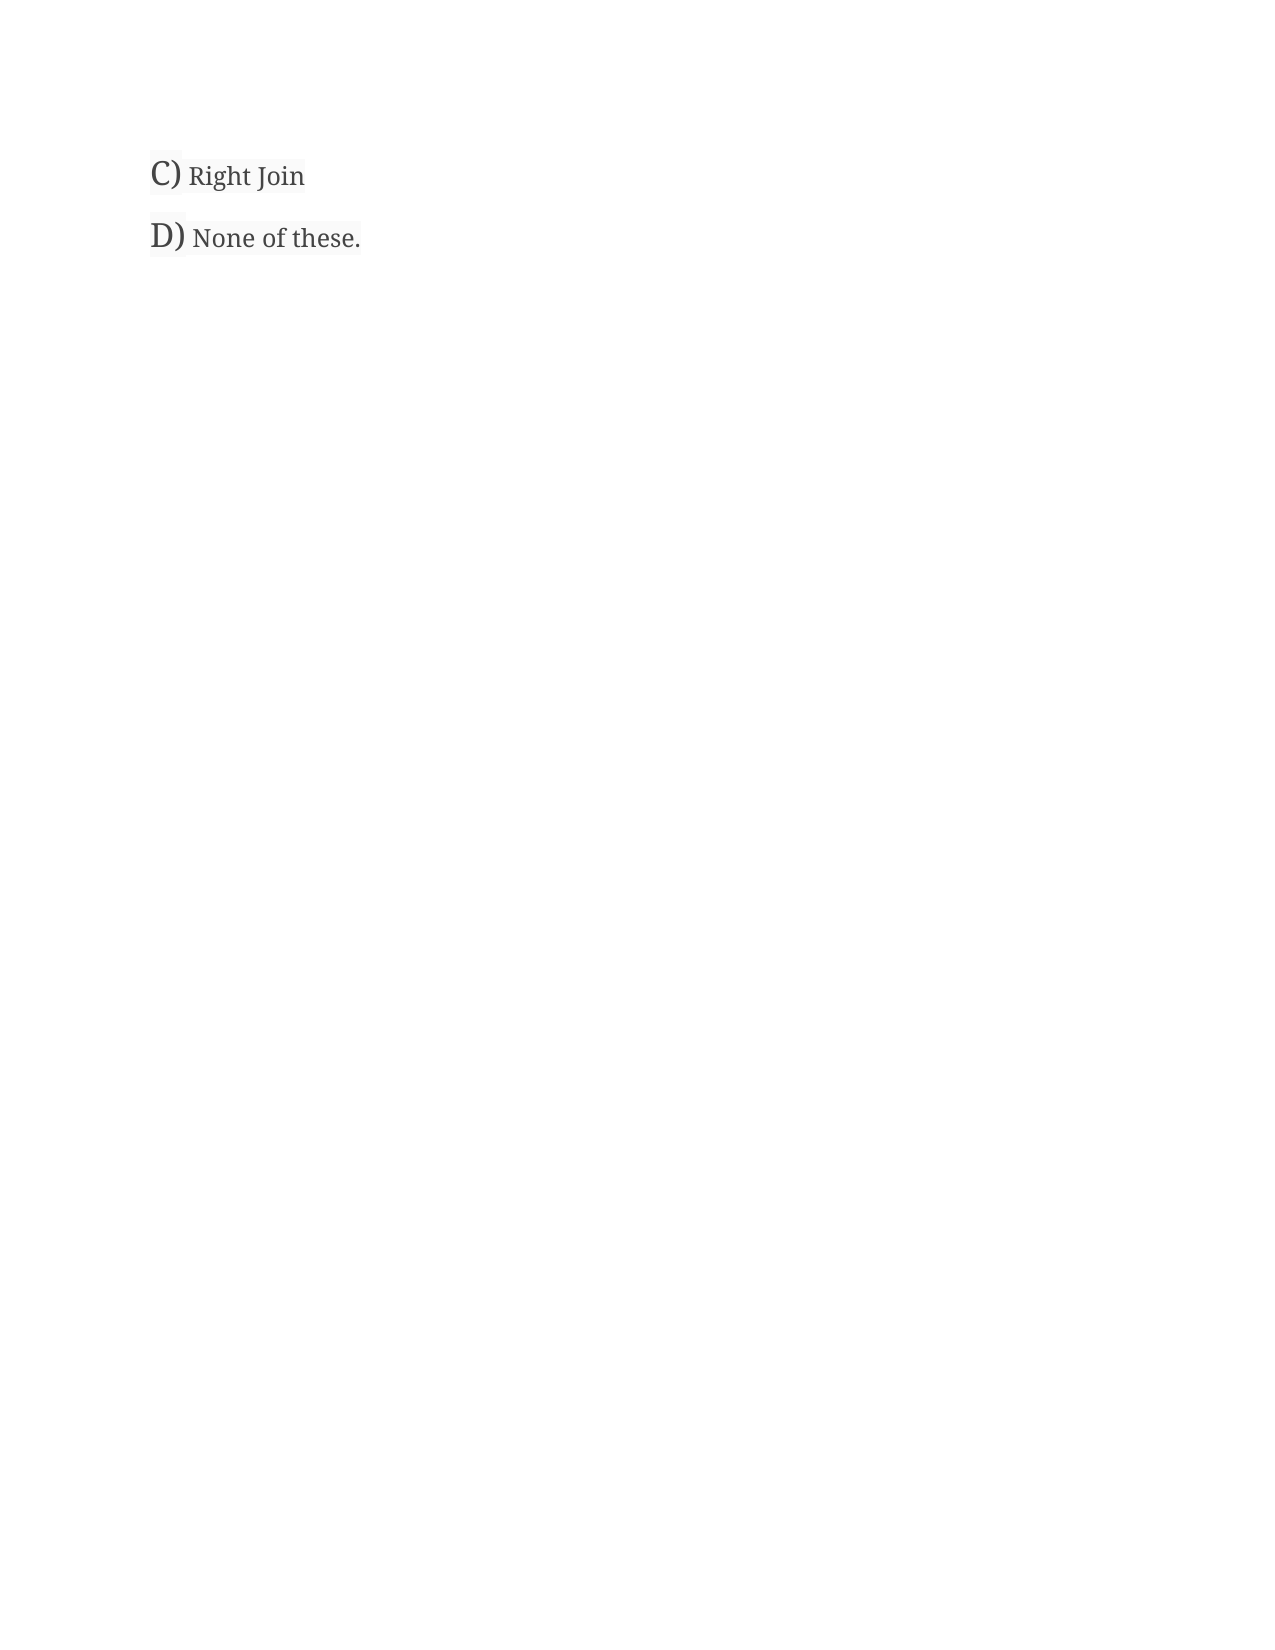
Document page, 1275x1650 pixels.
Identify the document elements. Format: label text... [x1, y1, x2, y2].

text C) Right Join [182, 150, 1125, 195]
text D) None of these. [186, 212, 1125, 257]
